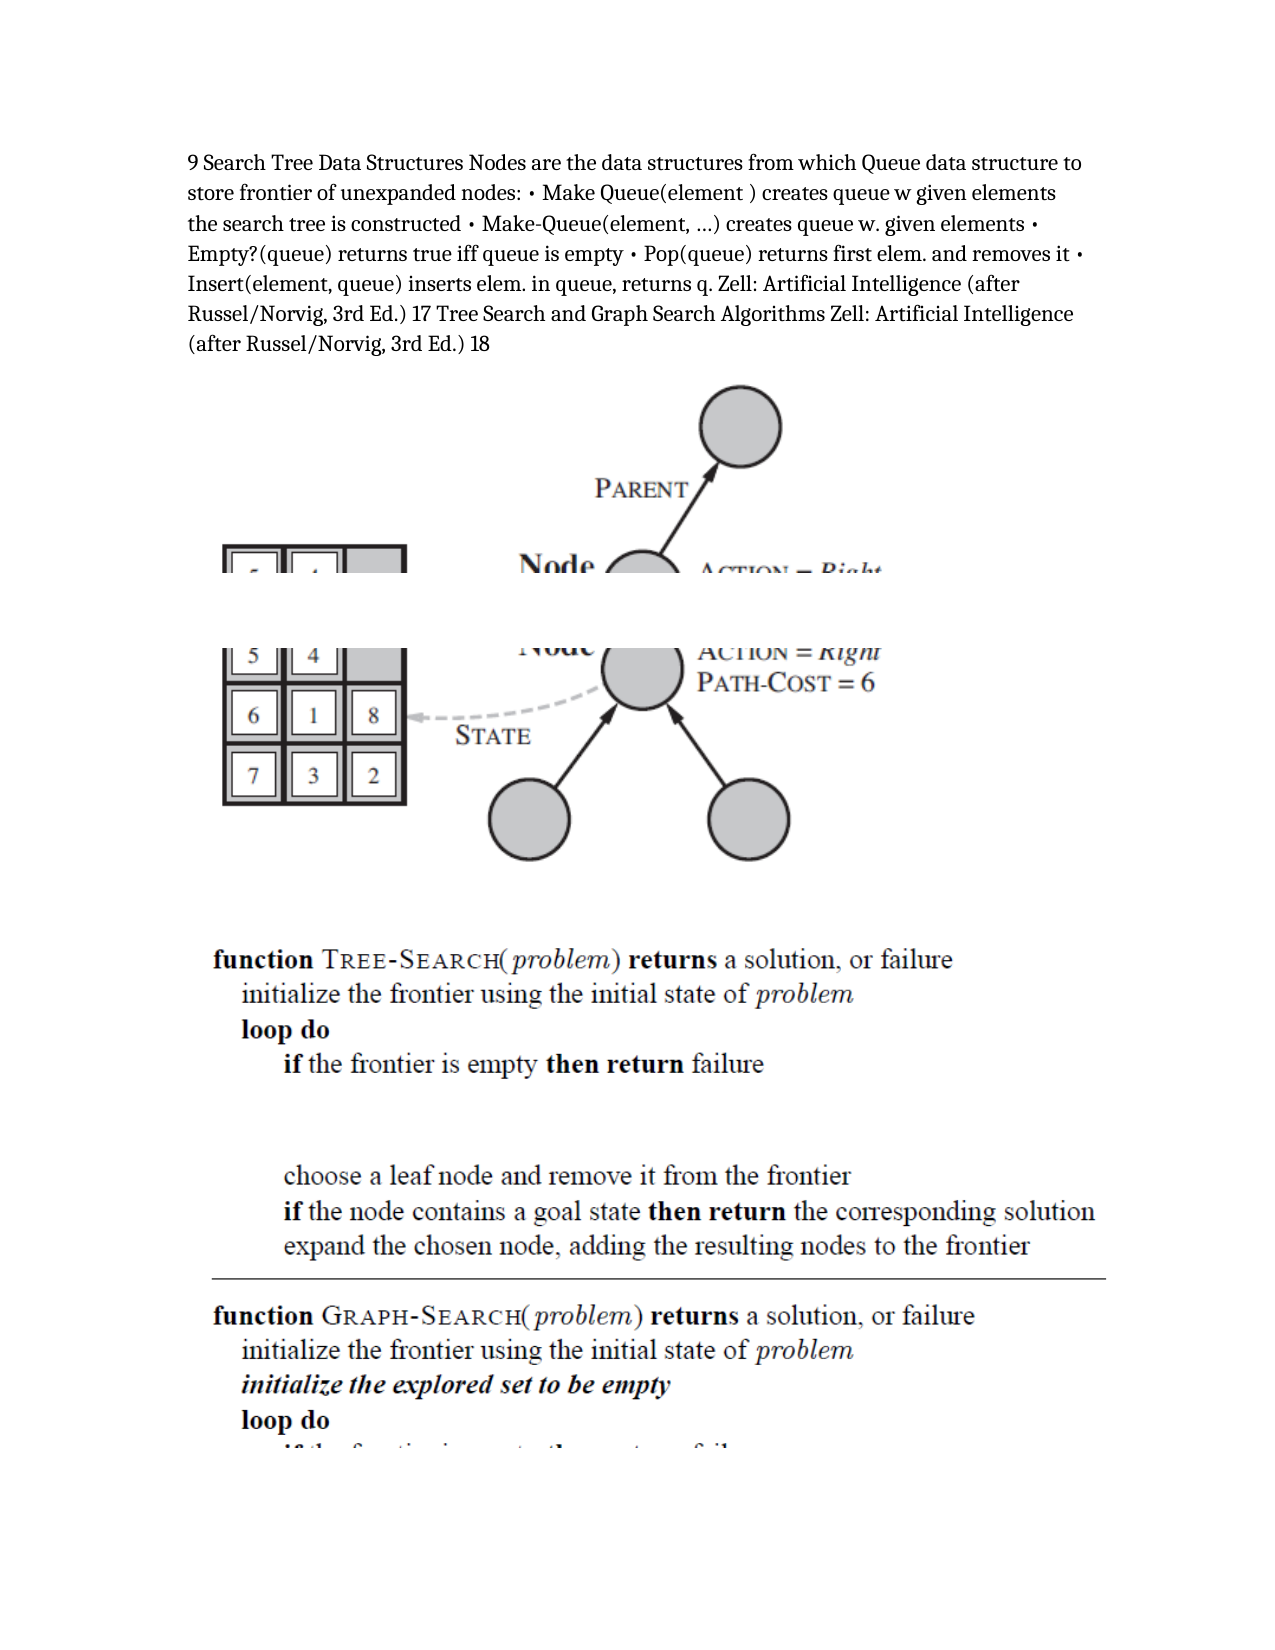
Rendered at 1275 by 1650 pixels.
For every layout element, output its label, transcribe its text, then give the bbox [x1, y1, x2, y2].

picture [206, 648, 888, 865]
picture [206, 382, 888, 573]
text 9 Search Tree Data Structures Nodes are the data structures from which Queue data structure to store frontier of unexpanded nodes: • Make Queue(element ) creates queue w given elements the search tree is constructed • Make-Queue(element, …) creates queue w. given elements • Empty?(queue) returns true iff queue is empty • Pop(queue) returns first elem. and removes it • Insert(element, queue) inserts elem. in queue, returns q. Zell: Artificial Intelligence (after Russel/Norvig, 3rd Ed.) 17 Tree Search and Graph Search Algorithms Zell: Artificial Intelligence (after Russel/Norvig, 3rd Ed.) 18 [187, 150, 1087, 358]
picture [206, 940, 1107, 1086]
picture [206, 1161, 1107, 1448]
